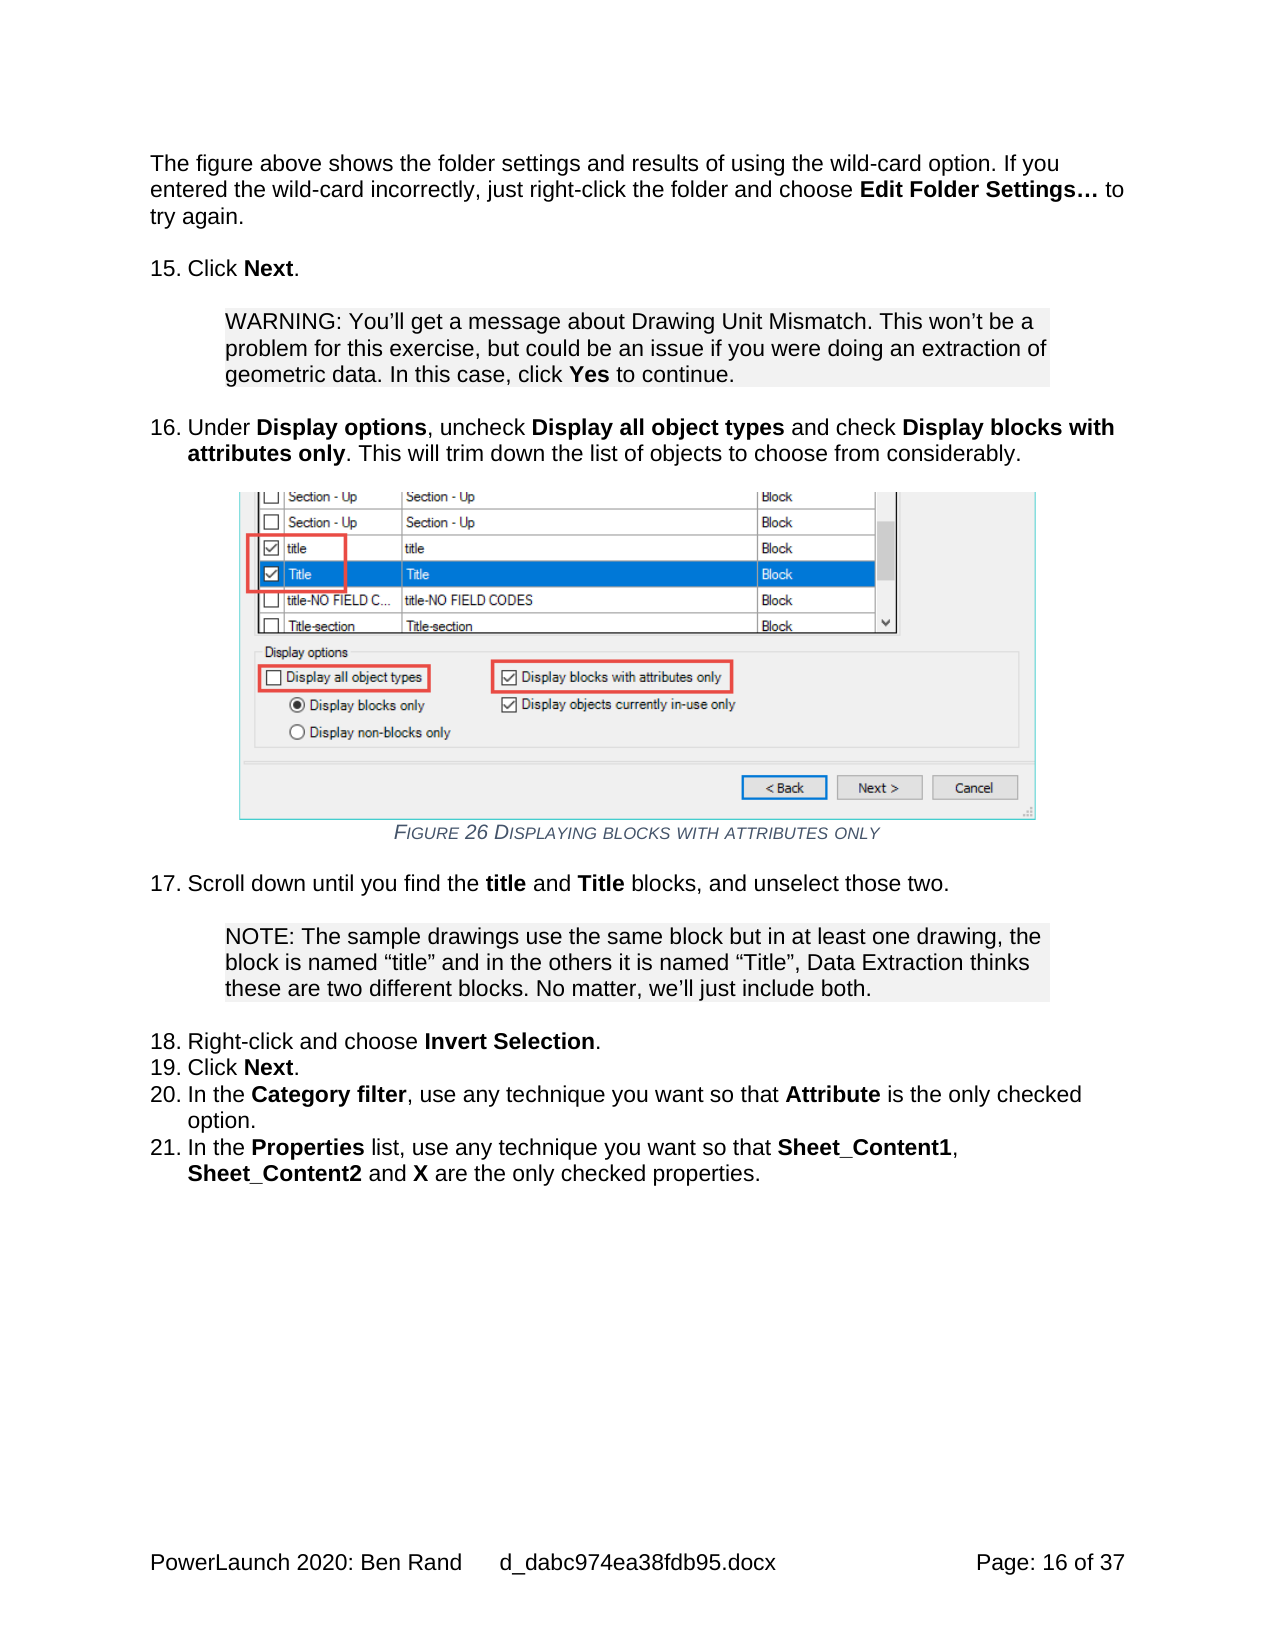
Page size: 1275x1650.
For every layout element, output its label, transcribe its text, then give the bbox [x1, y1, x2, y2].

list Under Display options, uncheck Display all object types and check Display blocks with attributes only. This will trim down the list of objects to choose from considerably. [150, 413, 1125, 466]
picture [239, 492, 1036, 820]
text NOTE: The sample drawings use the same block but in at least one drawing, the block is named “title” and in the others it is named “Title”, Data Extraction thinks these are two different blocks. No matter, we’ll just include both. [225, 923, 1050, 1002]
text WARNING: You’ll get a message about Drawing Unit Mismatch. This won’t be a problem for this exercise, but could be an issue if you were doing an extraction of geometric data. In this case, click Yes to continue. [225, 308, 1050, 387]
list Right-click and choose Invert Selection. [150, 1028, 1125, 1054]
list Scroll down until you find the title and Title blocks, and unselect those two. [150, 870, 1125, 896]
list In the Category filter, use any technique you want so that Attribute is the only checked option. [150, 1081, 1125, 1133]
text The figure above shows the folder settings and results of using the wild-card option. If you entered the wild-card incorrectly, just right-click the folder and choose Edit Folder Settings… to try again. [150, 150, 1125, 229]
text Figure 26 Displaying blocks with attributes only [150, 819, 1125, 843]
list Click Next. [150, 255, 1125, 282]
list Click Next. [150, 1054, 1125, 1081]
list In the Properties list, use any technique you want so that Sheet_Content1, Sheet_Content2 and X are the only checked properties. [150, 1133, 1125, 1186]
